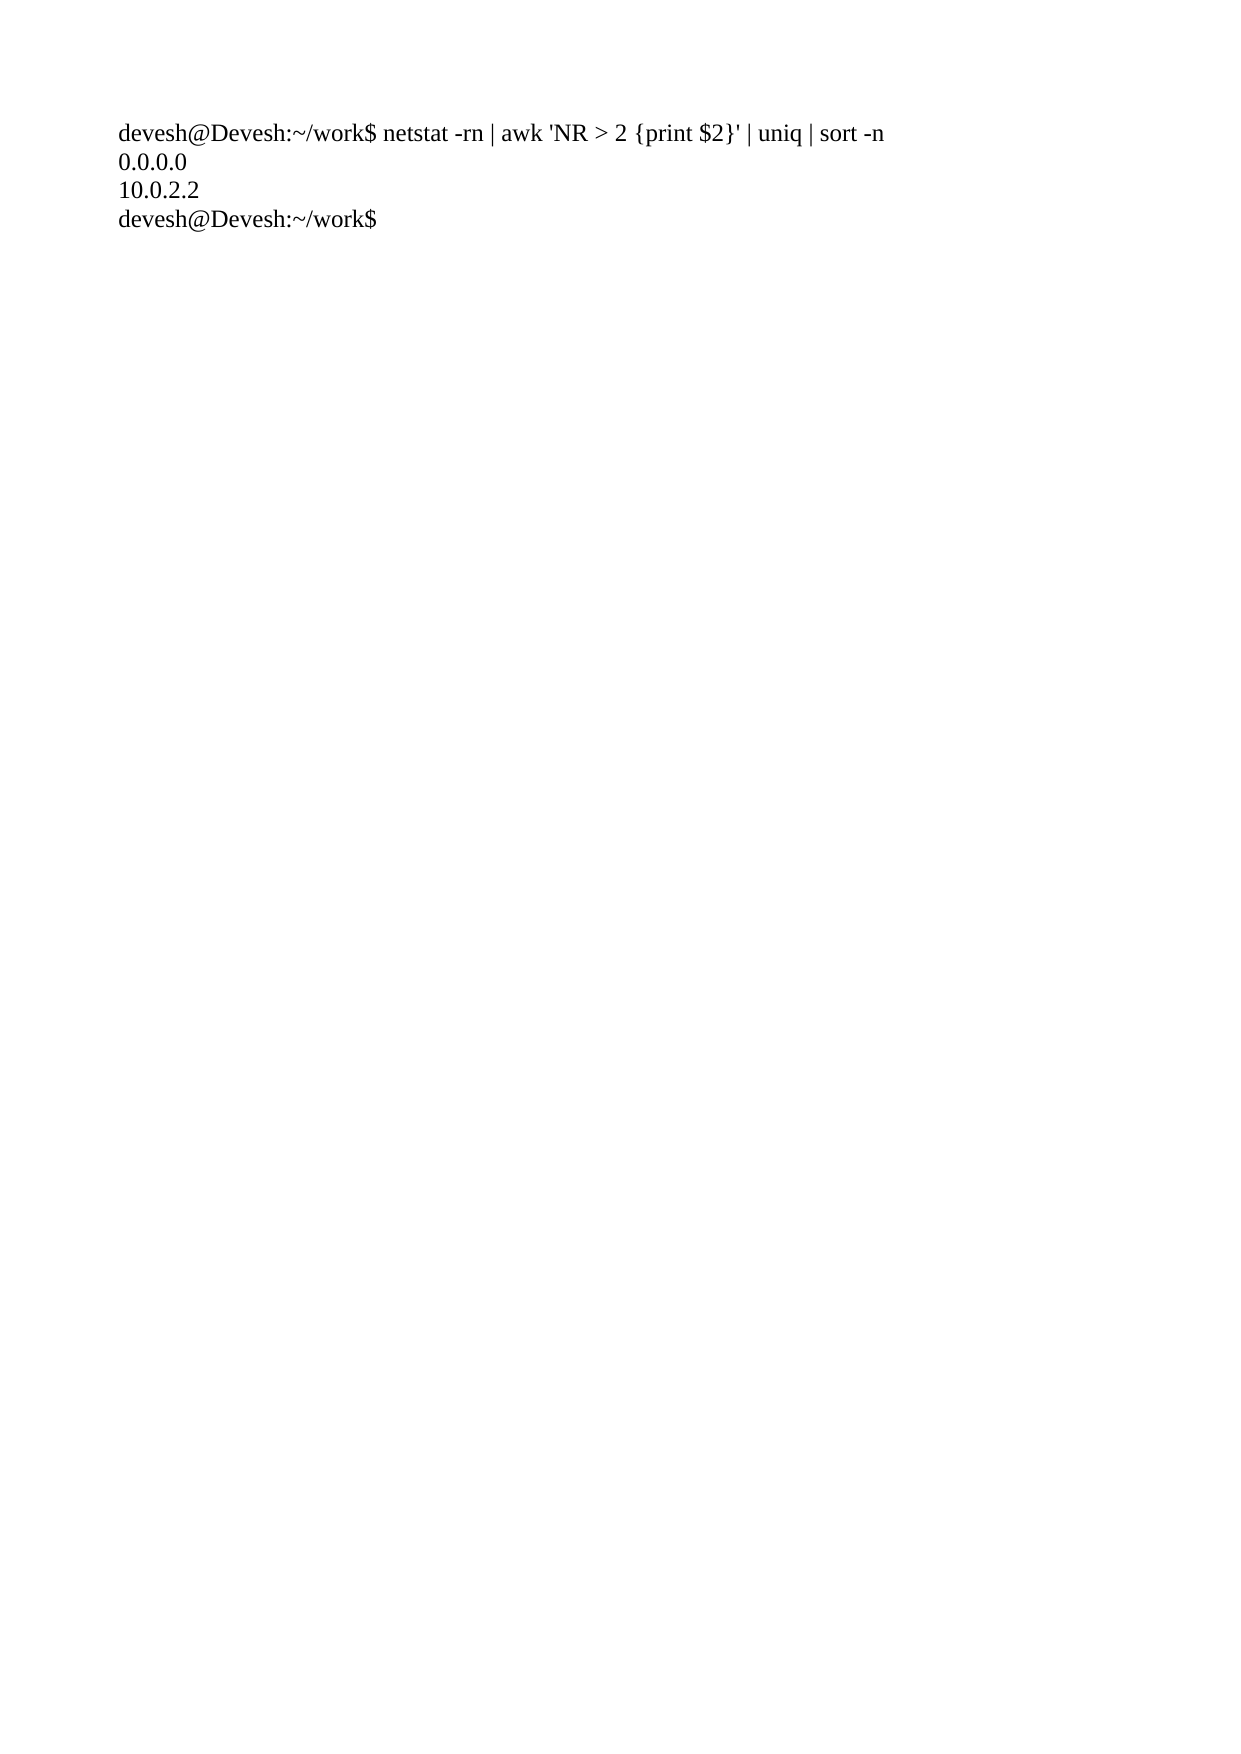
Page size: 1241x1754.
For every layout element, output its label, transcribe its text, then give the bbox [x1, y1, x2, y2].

text 10.0.2.2 [118, 176, 1122, 204]
text devesh@Devesh:~/work$ [118, 204, 1122, 233]
text devesh@Devesh:~/work$ netstat -rn | awk 'NR > 2 {print $2}' | uniq | sort -n [118, 118, 1122, 147]
text 0.0.0.0 [118, 147, 1122, 176]
